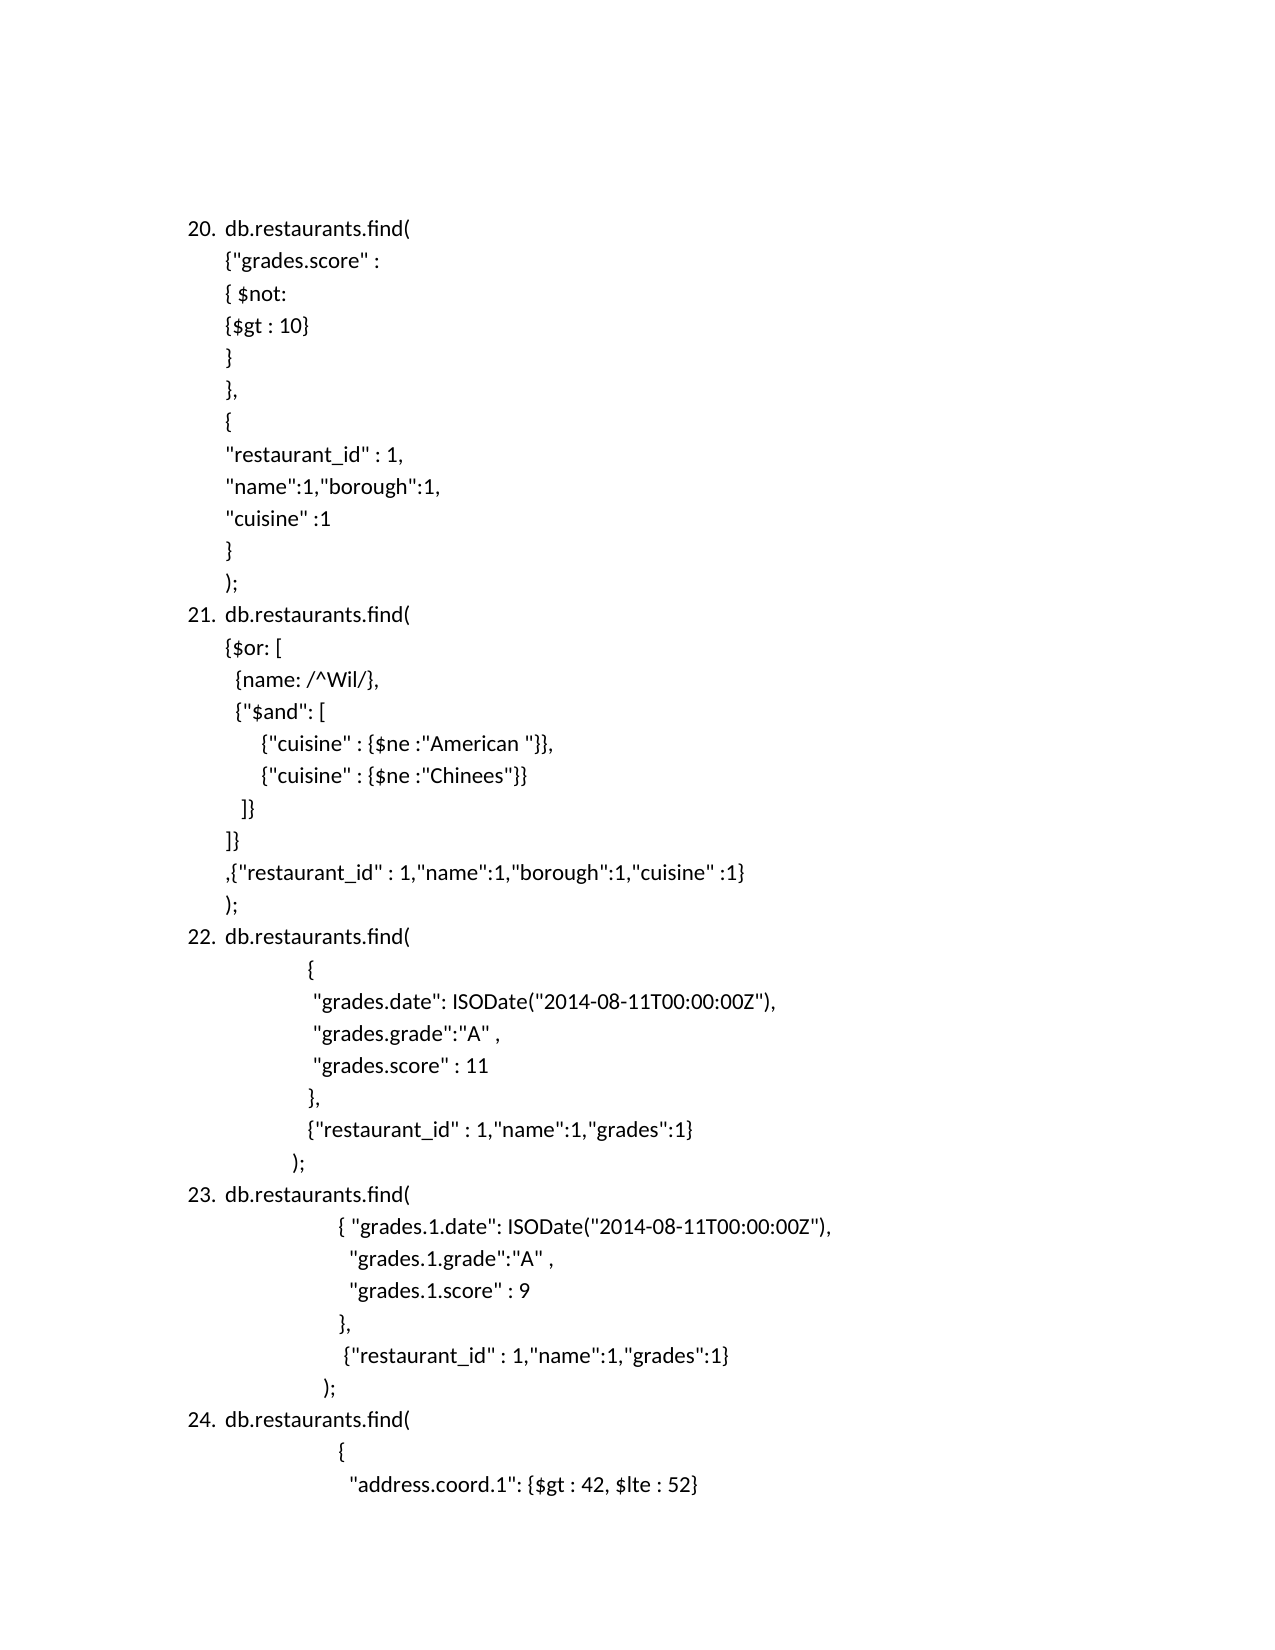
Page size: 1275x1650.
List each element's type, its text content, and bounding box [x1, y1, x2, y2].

list ); [225, 568, 1125, 596]
list "grades.date": ISODate("2014-08-11T00:00:00Z"), [225, 987, 1125, 1015]
list ,{"restaurant_id" : 1,"name":1,"borough":1,"cuisine" :1} [225, 858, 1125, 886]
list }, [225, 1309, 1125, 1337]
list {"cuisine" : {$ne :"American "}}, [225, 729, 1125, 757]
list ); [225, 890, 1125, 918]
list "cuisine" :1 [225, 504, 1125, 532]
list ); [225, 1148, 1125, 1176]
list db.restaurants.find( [187, 922, 1125, 951]
list {"$and": [ [225, 697, 1125, 725]
list } [225, 536, 1125, 564]
list ]} [225, 794, 1125, 822]
list {"cuisine" : {$ne :"Chinees"}} [225, 762, 1125, 789]
list } [225, 343, 1125, 371]
list { [225, 1437, 1125, 1466]
list {"grades.score" : [225, 247, 1125, 274]
list "name":1,"borough":1, [225, 472, 1125, 500]
list db.restaurants.find( [187, 601, 1125, 629]
list {name: /^Wil/}, [225, 665, 1125, 693]
list { $not: [225, 279, 1125, 307]
list {$or: [ [225, 633, 1125, 661]
list db.restaurants.find( [187, 214, 1125, 242]
list { [225, 955, 1125, 983]
list {$gt : 10} [225, 311, 1125, 339]
list "grades.1.score" : 9 [225, 1277, 1125, 1304]
list "grades.score" : 11 [225, 1051, 1125, 1079]
list }, [225, 1083, 1125, 1111]
list "address.coord.1": {$gt : 42, $lte : 52} [225, 1470, 1125, 1498]
list {"restaurant_id" : 1,"name":1,"grades":1} [225, 1341, 1125, 1369]
list db.restaurants.find( [187, 1405, 1125, 1433]
list db.restaurants.find( [187, 1180, 1125, 1208]
list "grades.1.grade":"A" , [225, 1244, 1125, 1272]
list "grades.grade":"A" , [225, 1019, 1125, 1047]
list "restaurant_id" : 1, [225, 440, 1125, 468]
list { "grades.1.date": ISODate("2014-08-11T00:00:00Z"), [225, 1212, 1125, 1240]
list }, [225, 375, 1125, 403]
list { [225, 407, 1125, 436]
list ]} [225, 826, 1125, 854]
list {"restaurant_id" : 1,"name":1,"grades":1} [225, 1116, 1125, 1144]
list ); [225, 1373, 1125, 1401]
